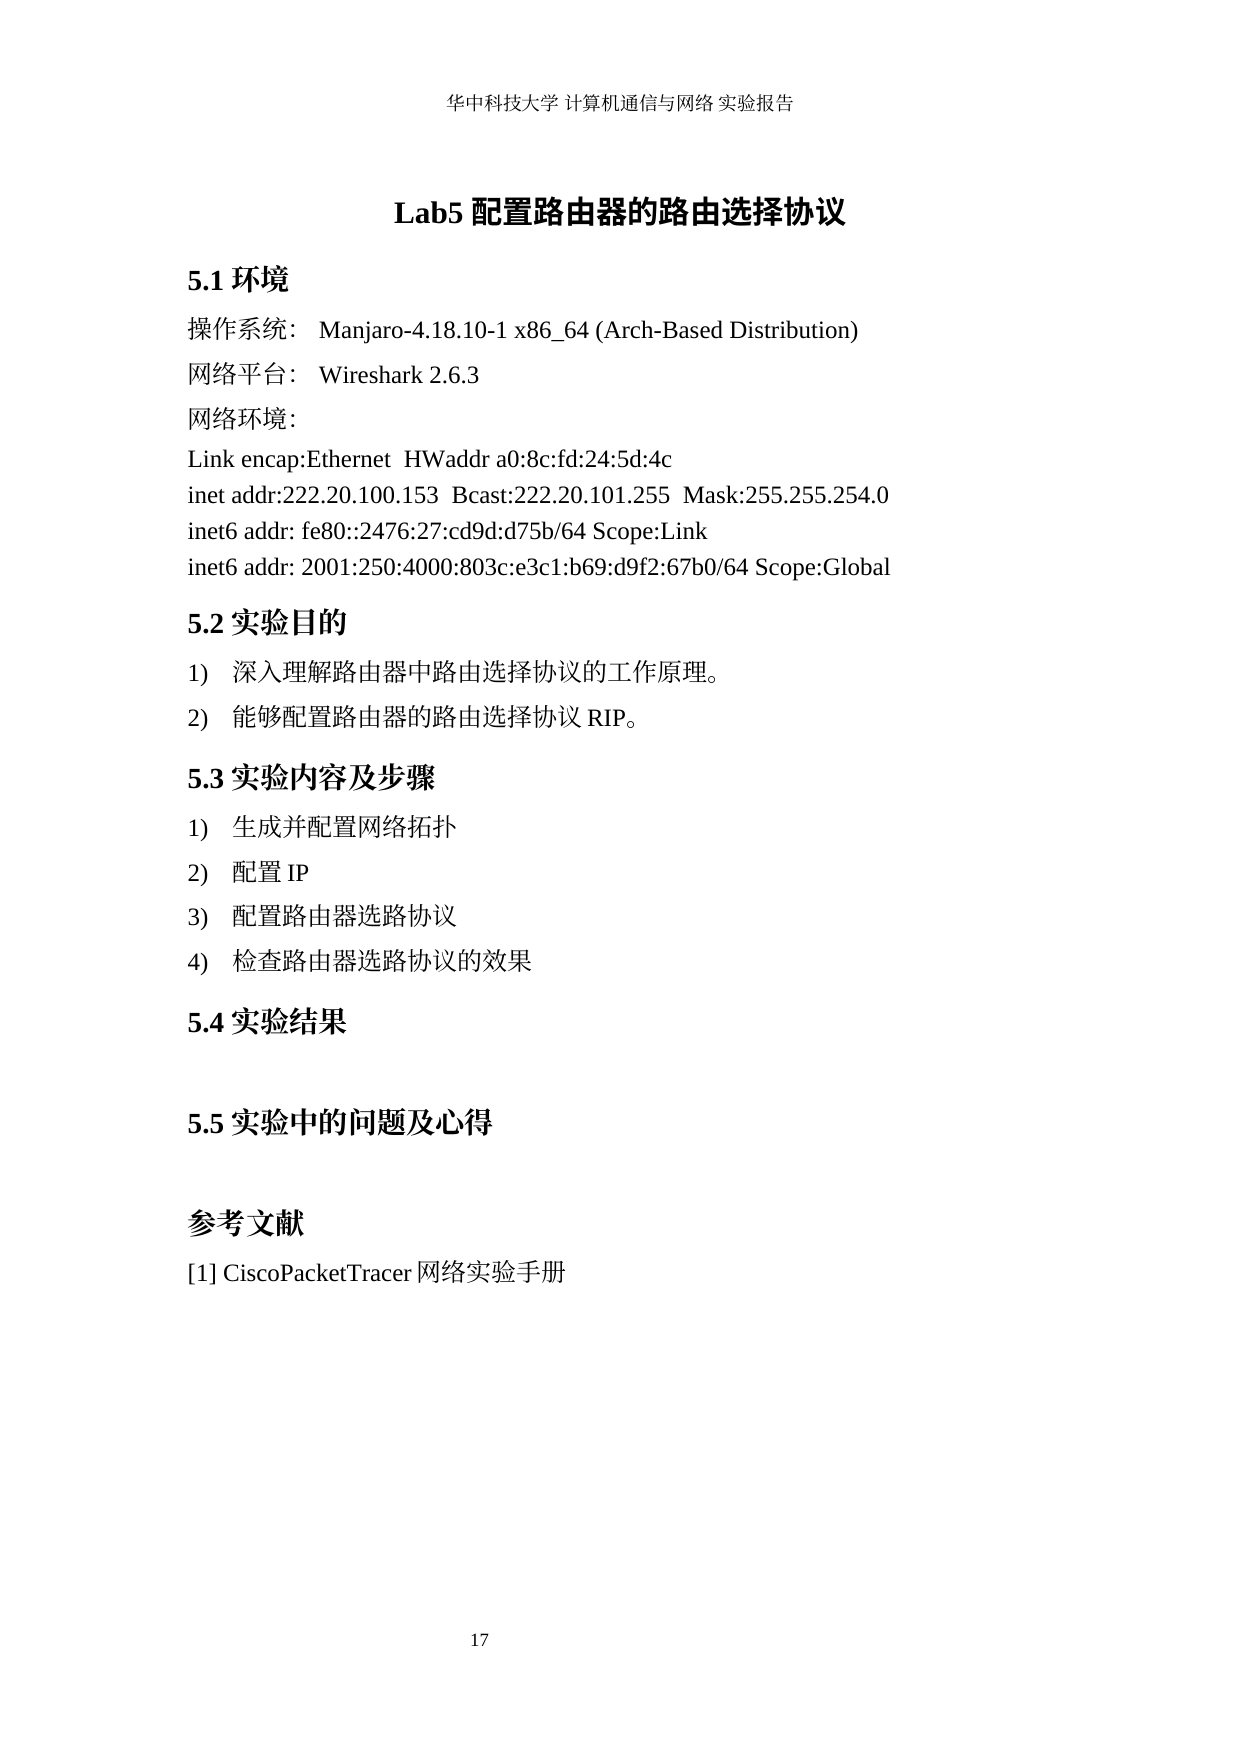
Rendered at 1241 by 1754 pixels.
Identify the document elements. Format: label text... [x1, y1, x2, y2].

subtitle Lab5 配置路由器的路由选择协议 [187, 187, 1053, 232]
subtitle 5.4 实验结果 [187, 999, 1053, 1041]
subtitle 5.5 实验中的问题及心得 [187, 1100, 1053, 1142]
text 网络平台： Wireshark 2.6.3 [187, 354, 1053, 390]
text 操作系统： Manjaro-4.18.10-1 x86_64 (Arch-Based Distribution) [187, 309, 1053, 345]
list 生成并配置网络拓扑 [187, 807, 1053, 843]
text Link encap:Ethernet HWaddr a0:8c:fd:24:5d:4c inet addr:222.20.100.153 Bcast:222.20.101.255 Mask:255.255.254.0 inet6 addr: fe80::2476:27:cd9d:d75b/64 Scope:Link inet6 addr: 2001:250:4000:803c:e3c1:b69:d9f2:67b0/64 Scope:Global [187, 444, 1053, 581]
text 网络环境： [187, 399, 1053, 435]
subtitle 5.3 实验内容及步骤 [187, 755, 1053, 797]
list 深入理解路由器中路由选择协议的工作原理。 [187, 653, 1053, 689]
list 检查路由器选路协议的效果 [187, 942, 1053, 978]
subtitle 5.1 环境 [187, 257, 1053, 299]
list 能够配置路由器的路由选择协议RIP。 [187, 698, 1053, 733]
subtitle 5.2 实验目的 [187, 600, 1053, 642]
list 配置IP [187, 852, 1053, 888]
subtitle 参考文献 [187, 1201, 1053, 1243]
list CiscoPacketTracer网络实验手册 [187, 1253, 1053, 1289]
list 配置路由器选路协议 [187, 897, 1053, 933]
